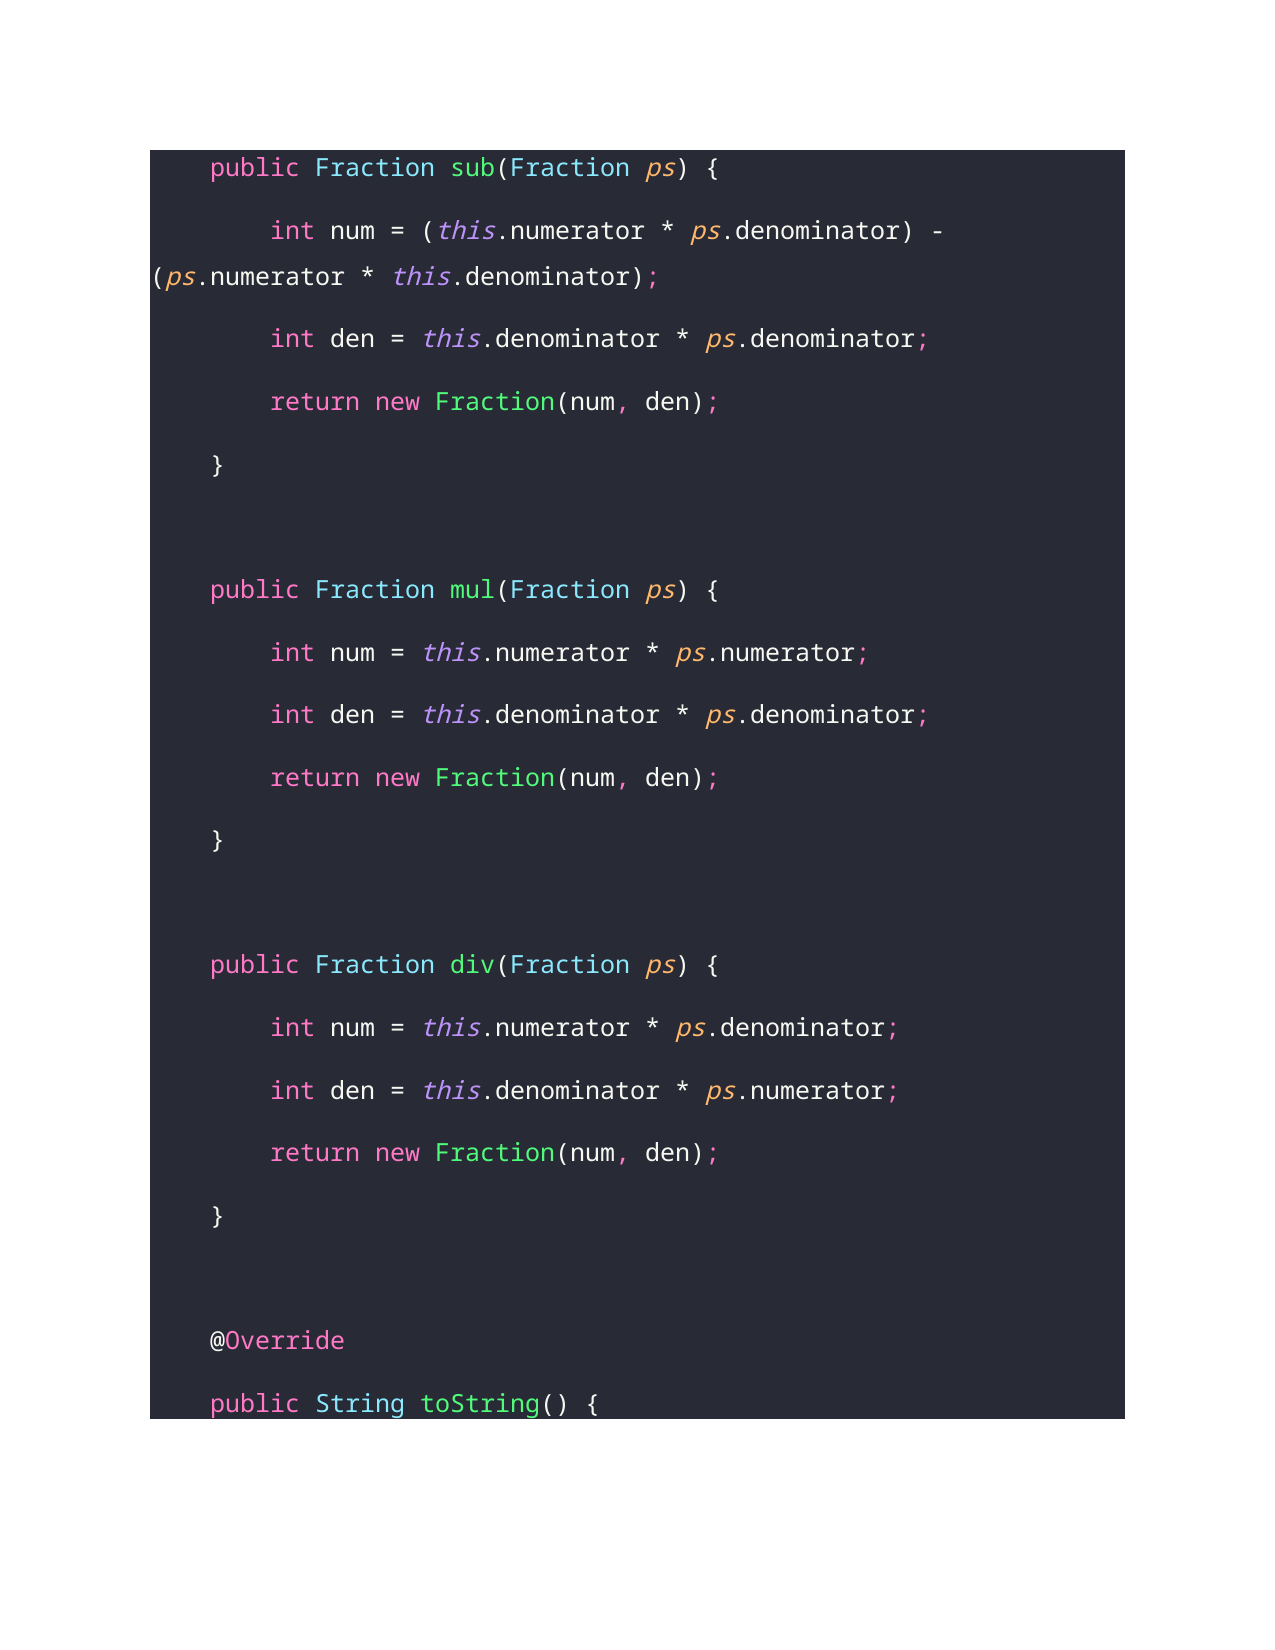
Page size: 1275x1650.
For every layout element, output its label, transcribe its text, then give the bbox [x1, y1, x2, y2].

text return new Fraction(num, den); [150, 1135, 1125, 1169]
text return new Fraction(num, den); [150, 759, 1125, 793]
text } [150, 1198, 1125, 1232]
text @Override [150, 1323, 1125, 1357]
text return new Fraction(num, den); [150, 384, 1125, 418]
text public Fraction mul(Fraction ps) { [150, 572, 1125, 606]
text int den = this.denominator * ps.numerator; [150, 1072, 1125, 1106]
text } [150, 822, 1125, 856]
text public String toString() { [150, 1385, 1125, 1419]
text int num = this.numerator * ps.denominator; [150, 1010, 1125, 1044]
text public Fraction sub(Fraction ps) { [150, 150, 1125, 184]
text int den = this.denominator * ps.denominator; [150, 697, 1125, 731]
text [150, 321, 1125, 355]
text public Fraction div(Fraction ps) { [150, 947, 1125, 981]
text int num = this.numerator * ps.numerator; [150, 634, 1125, 668]
text } [150, 446, 1125, 480]
text int num = (this.numerator * ps.denominator) - (ps.numerator * this.denominator); [150, 213, 1125, 293]
